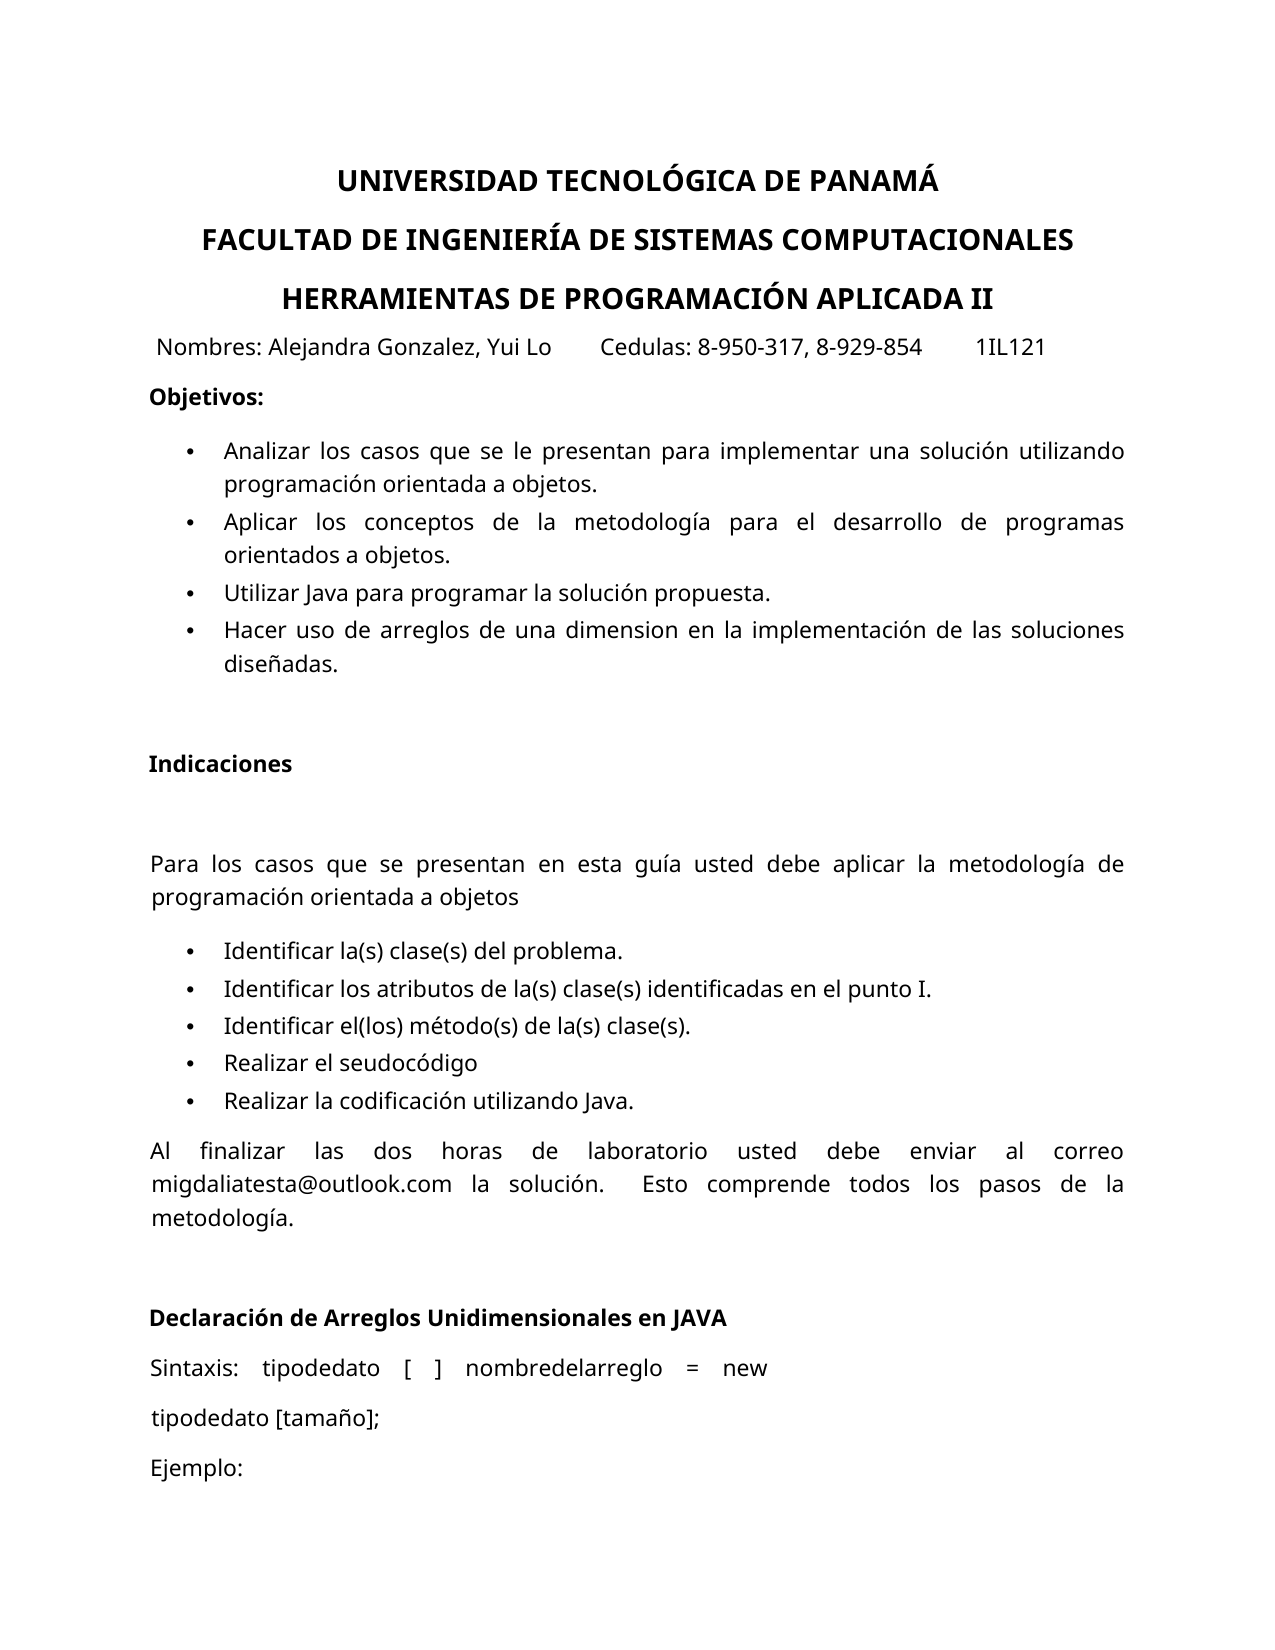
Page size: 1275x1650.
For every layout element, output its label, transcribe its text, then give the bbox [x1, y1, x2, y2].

text FACULTAD DE INGENIERÍA DE SISTEMAS COMPUTACIONALES [150, 219, 1125, 259]
list Utilizar Java para programar la solución propuesta. [186, 577, 1126, 608]
list Identificar los atributos de la(s) clase(s) identificadas en el punto I. [186, 973, 1126, 1004]
text Objetivos: [148, 381, 1126, 412]
list Identificar la(s) clase(s) del problema. [186, 935, 1126, 967]
list Realizar la codificación utilizando Java. [186, 1084, 1126, 1116]
subtitle Indicaciones [148, 748, 1126, 779]
list Aplicar los conceptos de la metodología para el desarrollo de programas orientados a objetos. [186, 506, 1126, 571]
text Nombres: Alejandra Gonzalez, Yui Lo Cedulas: 8-950-317, 8-929-854 1IL121 [150, 331, 1126, 362]
text Ejemplo: [150, 1452, 1126, 1483]
text Al finalizar las dos horas de laboratorio usted debe enviar al correo migdaliatesta@outlook.com la solución. Esto comprende todos los pasos de la metodología. [150, 1135, 1126, 1233]
subtitle Declaración de Arreglos Unidimensionales en JAVA [148, 1302, 1126, 1333]
list Analizar los casos que se le presentan para implementar una solución utilizando programación orientada a objetos. [186, 435, 1126, 500]
text UNIVERSIDAD TECNOLÓGICA DE PANAMÁ [150, 160, 1125, 200]
list Realizar el seudocódigo [186, 1047, 1126, 1079]
text HERRAMIENTAS DE PROGRAMACIÓN APLICADA II [150, 278, 1125, 318]
text Para los casos que se presentan en esta guía usted debe aplicar la metodología de programación orientada a objetos [150, 848, 1126, 912]
text Sintaxis: tipodedato [ ] nombredelarreglo = new tipodedato [tamaño]; [150, 1352, 768, 1433]
list Hacer uso de arreglos de una dimension en la implementación de las soluciones diseñadas. [186, 614, 1126, 679]
list Identificar el(los) método(s) de la(s) clase(s). [186, 1010, 1126, 1041]
